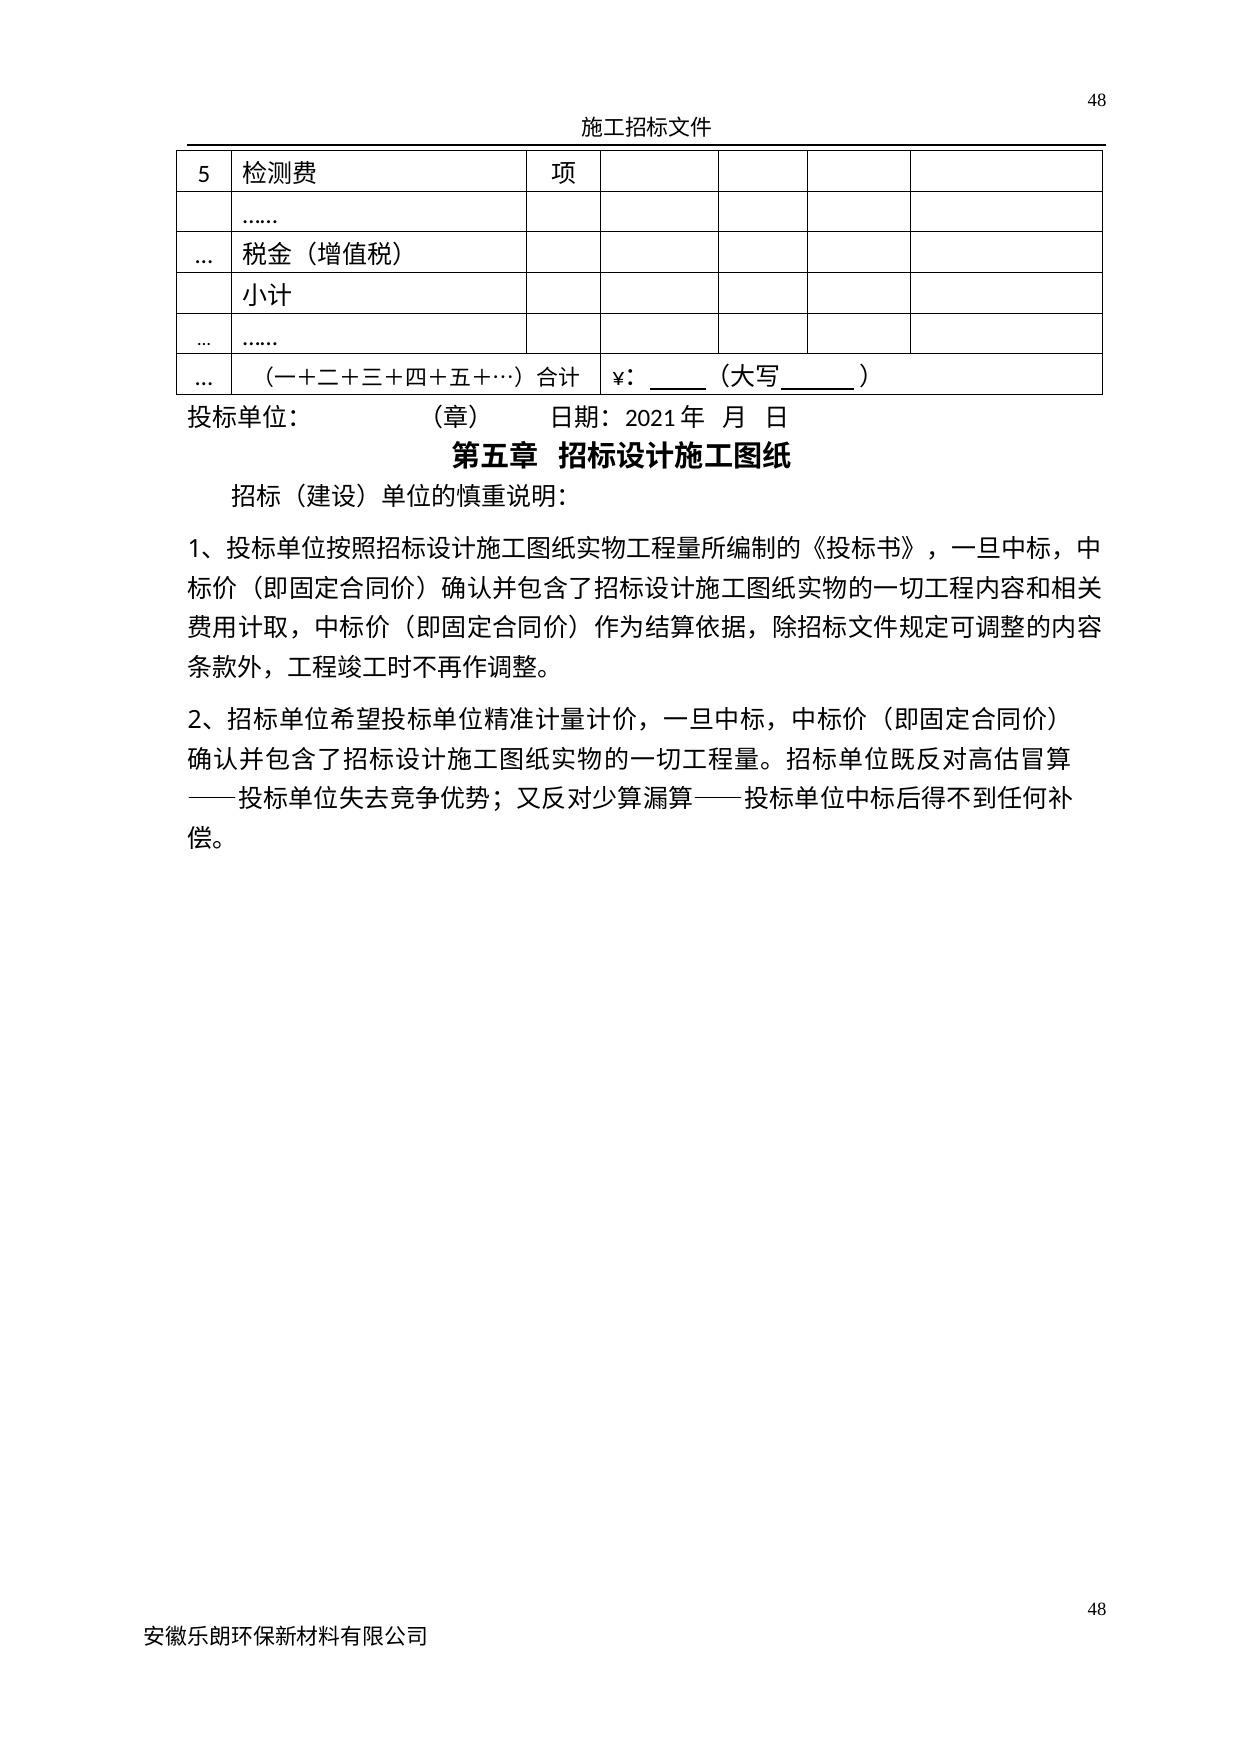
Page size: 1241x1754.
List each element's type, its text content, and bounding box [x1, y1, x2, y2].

table_cell [719, 314, 807, 353]
table_cell [527, 192, 600, 231]
table_cell [177, 192, 231, 231]
table_cell [527, 314, 600, 353]
text 招标（建设）单位的慎重说明： [231, 474, 1106, 513]
table_cell [911, 232, 1102, 272]
table_cell 小计 [232, 273, 526, 312]
table_cell [911, 151, 1102, 191]
text 第五章 招标设计施工图纸 [187, 434, 1103, 474]
table_cell [719, 232, 807, 272]
table_cell … [177, 314, 231, 353]
table_cell 5 [177, 151, 231, 191]
table_cell [911, 273, 1102, 312]
table_cell [719, 151, 807, 191]
table_cell 检测费 [232, 151, 526, 191]
table_cell [719, 273, 807, 312]
table_cell … [177, 232, 231, 272]
table_cell [808, 192, 910, 231]
table_cell （一＋二＋三＋四＋五＋…）合计 [232, 354, 600, 394]
table_cell [527, 232, 600, 272]
text 2、招标单位希望投标单位精准计量计价，一旦中标，中标价（即固定合同价）确认并包含了招标设计施工图纸实物的一切工程量。招标单位既反对高估冒算——投标单位失去竞争优势；又反对少算漏算——投标单位中标后得不到任何补偿。 [187, 697, 1073, 855]
table_cell [601, 192, 718, 231]
table_cell [808, 314, 910, 353]
table_cell [808, 151, 910, 191]
table_cell [719, 192, 807, 231]
table_cell [177, 273, 231, 312]
table_cell [911, 314, 1102, 353]
table_cell [527, 273, 600, 312]
table_cell …… [232, 314, 526, 353]
table_cell [808, 273, 910, 312]
table_cell [601, 273, 718, 312]
table_cell ¥： （大写 ） [601, 354, 1102, 394]
text 投标单位： （章） 日期：2021年 月 日 [187, 395, 1106, 434]
table_cell [911, 192, 1102, 231]
table_cell [601, 314, 718, 353]
table_cell [601, 151, 718, 191]
table_cell 项 [527, 151, 600, 191]
text 1、投标单位按照招标设计施工图纸实物工程量所编制的《投标书》，一旦中标，中标价（即固定合同价）确认并包含了招标设计施工图纸实物的一切工程内容和相关费用计取，中标价（即固定合同价）作为结算依据，除招标文件规定可调整的内容条款外，工程竣工时不再作调整。 [187, 526, 1103, 684]
table_cell [808, 232, 910, 272]
table_cell …… [232, 192, 526, 231]
table_cell … [177, 354, 231, 394]
table_cell [601, 232, 718, 272]
table_cell 税金（增值税） [232, 232, 526, 272]
